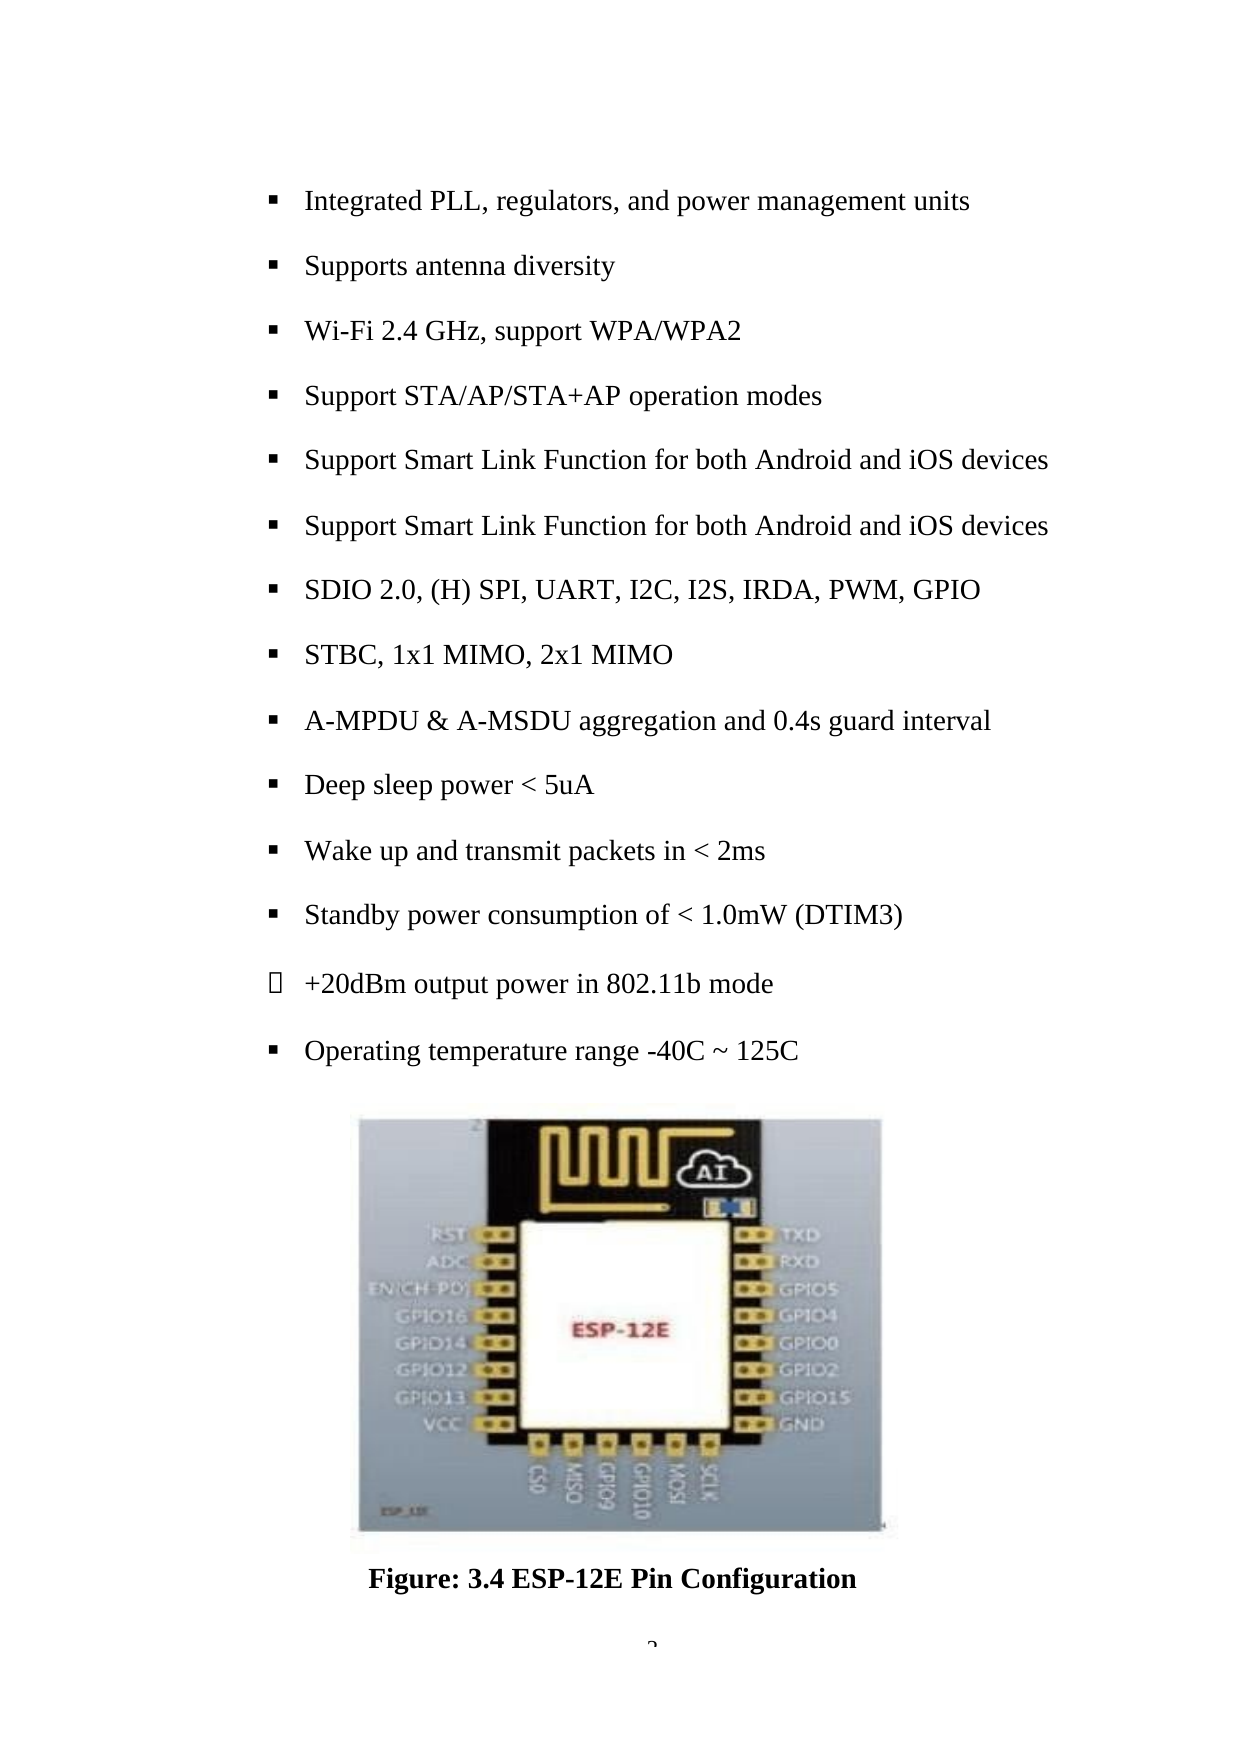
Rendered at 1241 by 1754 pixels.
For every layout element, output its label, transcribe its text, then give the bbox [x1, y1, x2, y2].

list Wake up and transmit packets in < 2ms [266, 833, 1215, 867]
list Operating temperature range -40C ~ 125C [266, 1033, 1215, 1067]
list A-MPDU & A-MSDU aggregation and 0.4s guard interval [266, 703, 1215, 736]
list Support Smart Link Function for both Android and iOS devices [266, 508, 1215, 541]
list SDIO 2.0, (H) SPI, UART, I2C, I2S, IRDA, PWM, GPIO [266, 572, 1215, 606]
list Support STA/AP/STA+AP operation modes [266, 378, 1215, 411]
list Deep sleep power < 5uA [266, 767, 1215, 801]
list Standby power consumption of < 1.0mW (DTIM3) [266, 897, 1215, 931]
list Support Smart Link Function for both Android and iOS devices [266, 442, 1215, 476]
text  +20dBm output power in 802.11b mode [267, 962, 1215, 1002]
list Integrated PLL, regulators, and power management units [266, 183, 1215, 216]
list Wi-Fi 2.4 GHz, support WPA/WPA2 [266, 313, 1215, 346]
list STBC, 1x1 MIMO, 2x1 MIMO [266, 637, 1215, 671]
picture [350, 1103, 899, 1554]
list Supports antenna diversity [266, 248, 1215, 281]
